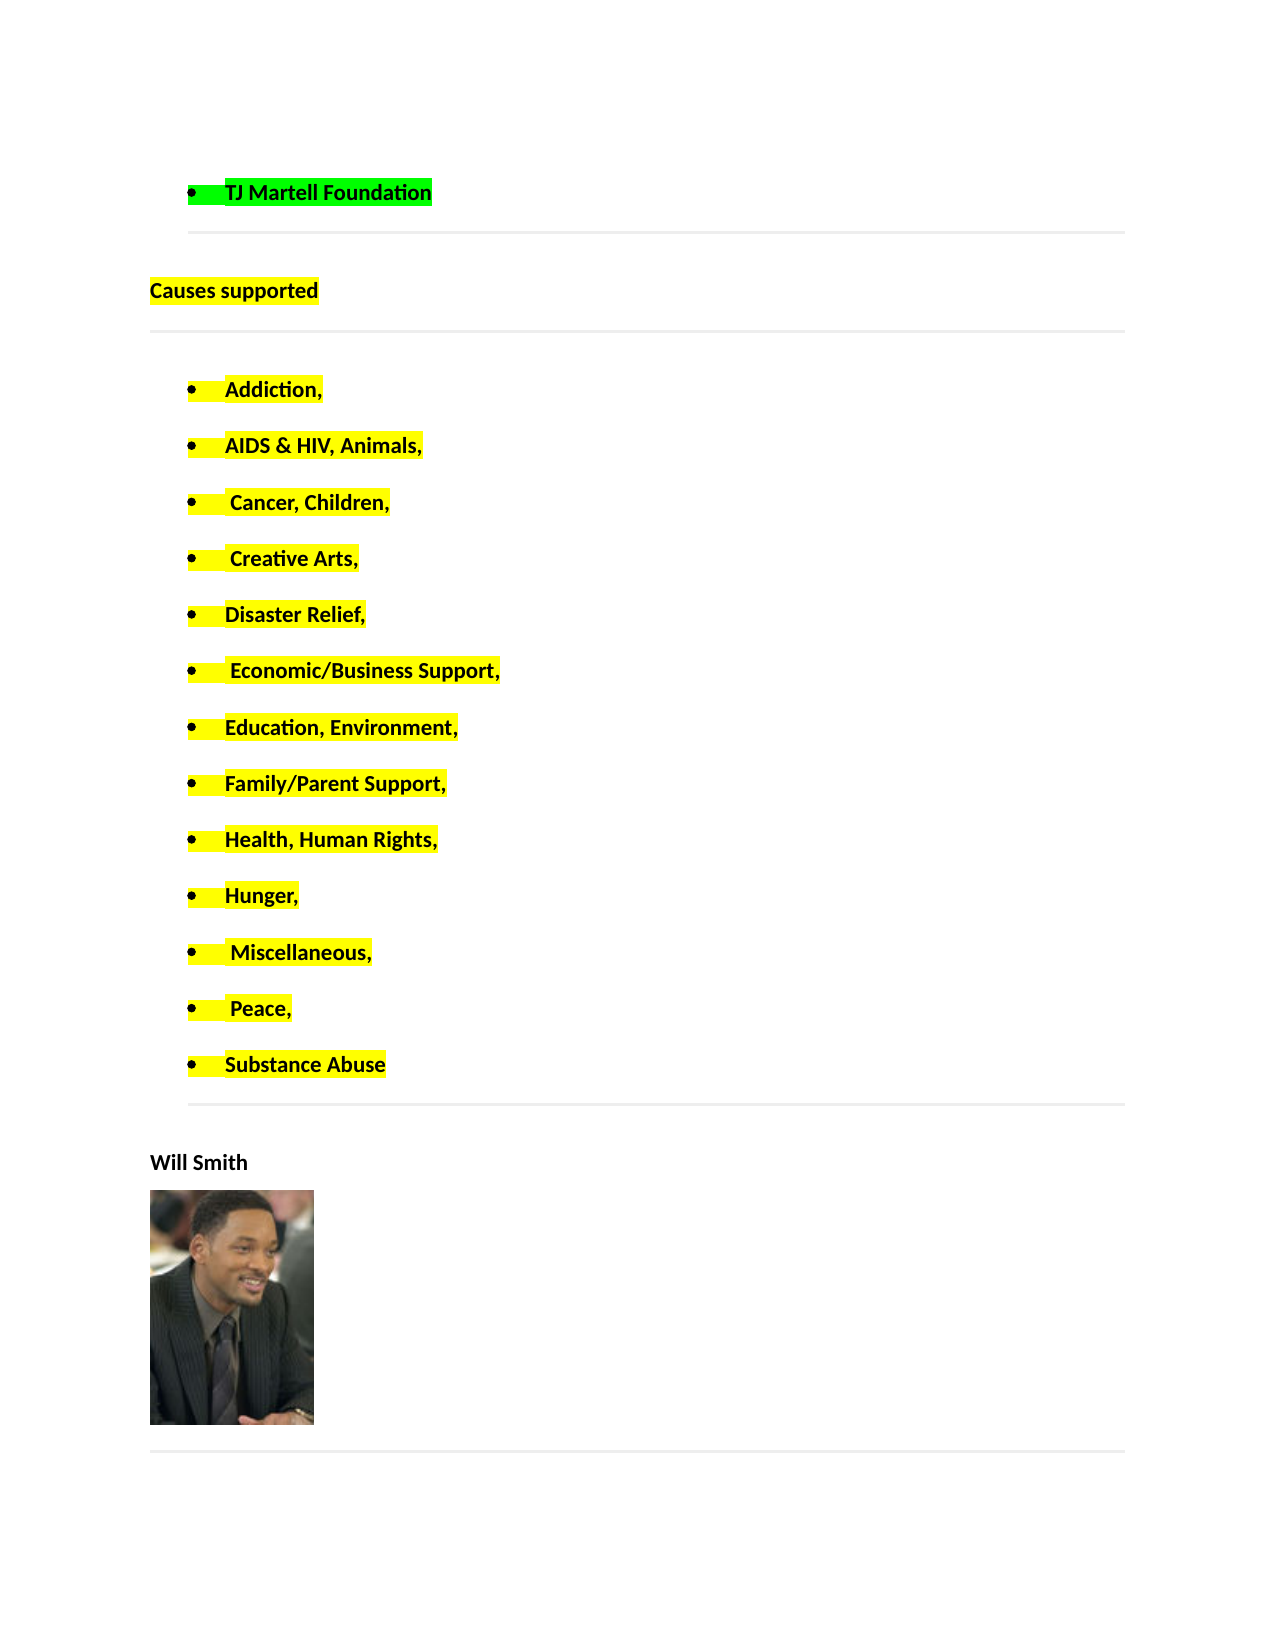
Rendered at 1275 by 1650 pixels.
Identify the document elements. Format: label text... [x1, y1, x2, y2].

list Cancer, Children, [187, 459, 1125, 516]
picture [150, 1190, 314, 1425]
list Hunger, [187, 853, 1125, 909]
list TJ Martell Foundation [187, 150, 1125, 234]
list Health, Human Rights, [187, 797, 1125, 853]
list Substance Abuse [187, 1022, 1125, 1106]
list Creative Arts, [187, 516, 1125, 572]
list Miscellaneous, [187, 909, 1125, 966]
list Economic/Business Support, [187, 628, 1125, 684]
list Education, Environment, [187, 684, 1125, 741]
text Causes supported [150, 248, 1125, 330]
list Family/Parent Support, [187, 741, 1125, 797]
text Will Smith [150, 1120, 1125, 1177]
list AIDS & HIV, Animals, [187, 403, 1125, 459]
list Addiction, [187, 347, 1125, 403]
list Peace, [187, 966, 1125, 1022]
list Disaster Relief, [187, 572, 1125, 628]
